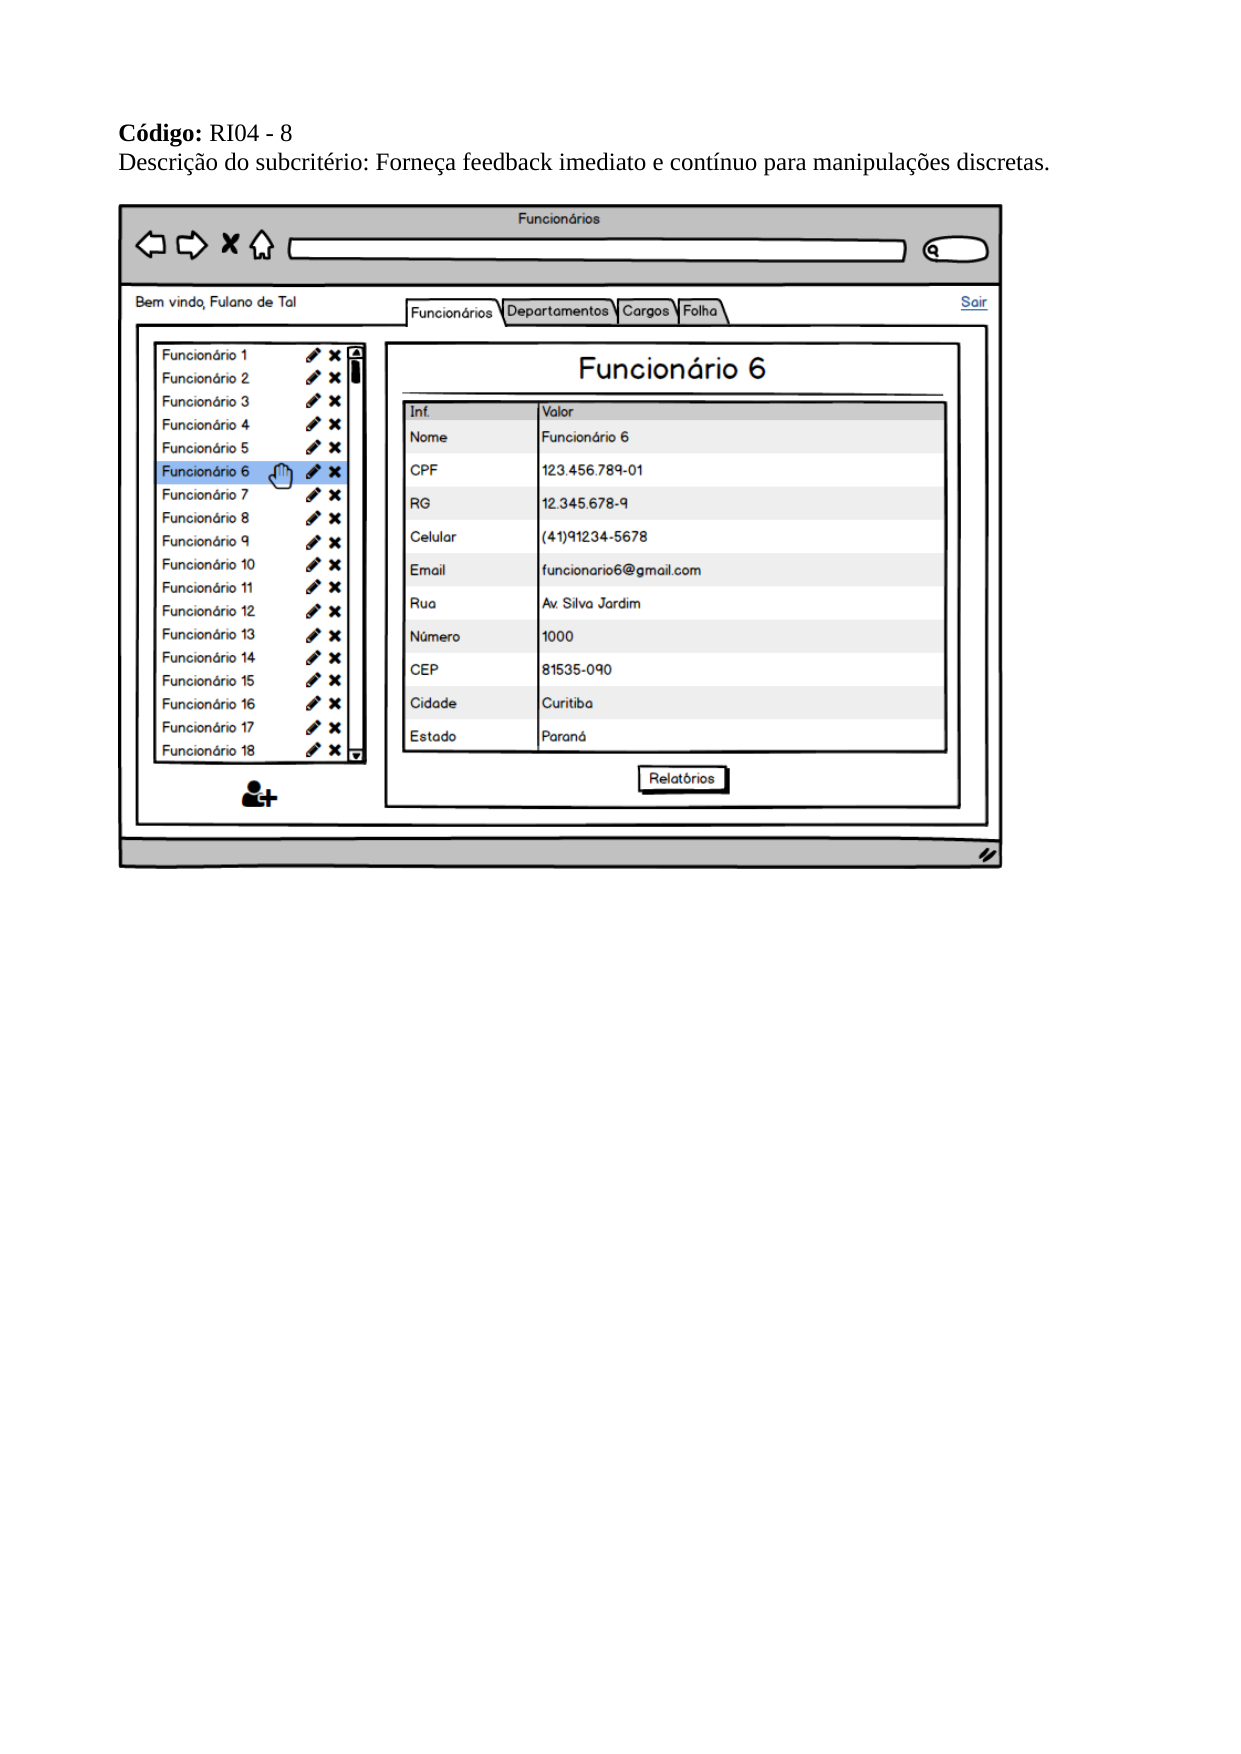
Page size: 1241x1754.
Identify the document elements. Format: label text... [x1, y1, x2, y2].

text Descrição do subcritério: Forneça feedback imediato e contínuo para manipulações discretas. [118, 147, 1122, 176]
picture [118, 204, 1003, 869]
text Código: RI04 - 8 [118, 118, 1122, 147]
